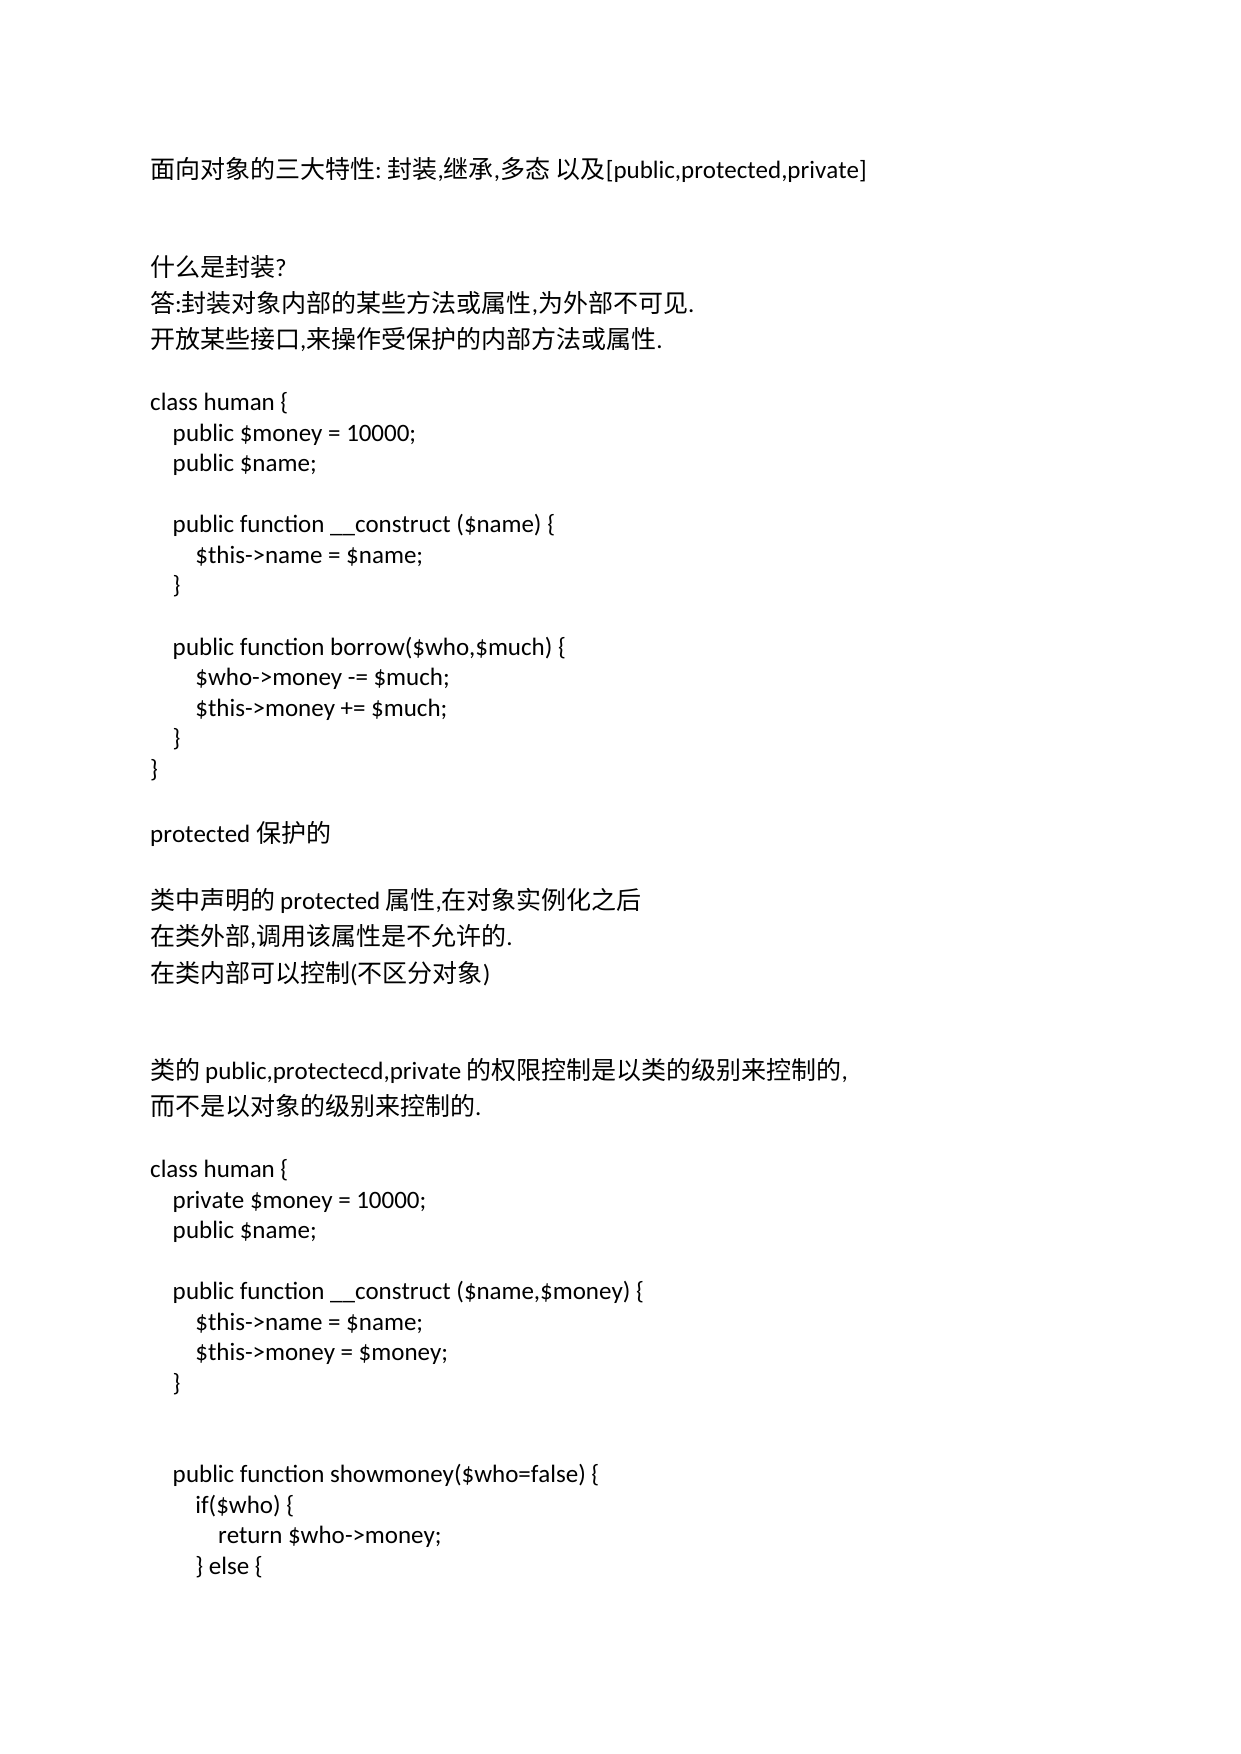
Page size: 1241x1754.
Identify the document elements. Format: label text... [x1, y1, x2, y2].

text $who->money -= $much; [150, 661, 1090, 692]
text 类中声明的protected属性,在对象实例化之后 [150, 881, 1090, 917]
text protected 保护的 [150, 814, 1090, 850]
text public $name; [150, 1214, 1090, 1245]
text public function showmoney($who=false) { [150, 1459, 1090, 1489]
text 面向对象的三大特性: 封装,继承,多态 以及[public,protected,private] [150, 150, 1090, 186]
text 而不是以对象的级别来控制的. [150, 1087, 1090, 1123]
text } else { [150, 1550, 1090, 1581]
text 答:封装对象内部的某些方法或属性,为外部不可见. [150, 283, 1090, 320]
text if($who) { [150, 1489, 1090, 1520]
text 在类内部可以控制(不区分对象) [150, 953, 1090, 989]
text 开放某些接口,来操作受保护的内部方法或属性. [150, 320, 1090, 356]
text public function __construct ($name,$money) { [150, 1276, 1090, 1306]
text } [150, 570, 1090, 600]
text 在类外部,调用该属性是不允许的. [150, 917, 1090, 953]
text $this->name = $name; [150, 1306, 1090, 1337]
text public $name; [150, 448, 1090, 478]
text public function __construct ($name) { [150, 509, 1090, 539]
text } [150, 1367, 1090, 1398]
text } [150, 753, 1090, 783]
text 类的public,protectecd,private的权限控制是以类的级别来控制的, [150, 1050, 1090, 1087]
text return $who->money; [150, 1520, 1090, 1550]
text class human { [150, 1153, 1090, 1184]
text } [150, 722, 1090, 753]
text $this->name = $name; [150, 539, 1090, 570]
text class human { [150, 387, 1090, 417]
text public function borrow($who,$much) { [150, 631, 1090, 661]
text $this->money += $much; [150, 692, 1090, 722]
text public $money = 10000; [150, 417, 1090, 448]
text private $money = 10000; [150, 1184, 1090, 1214]
text 什么是封装? [150, 247, 1090, 283]
text $this->money = $money; [150, 1337, 1090, 1367]
